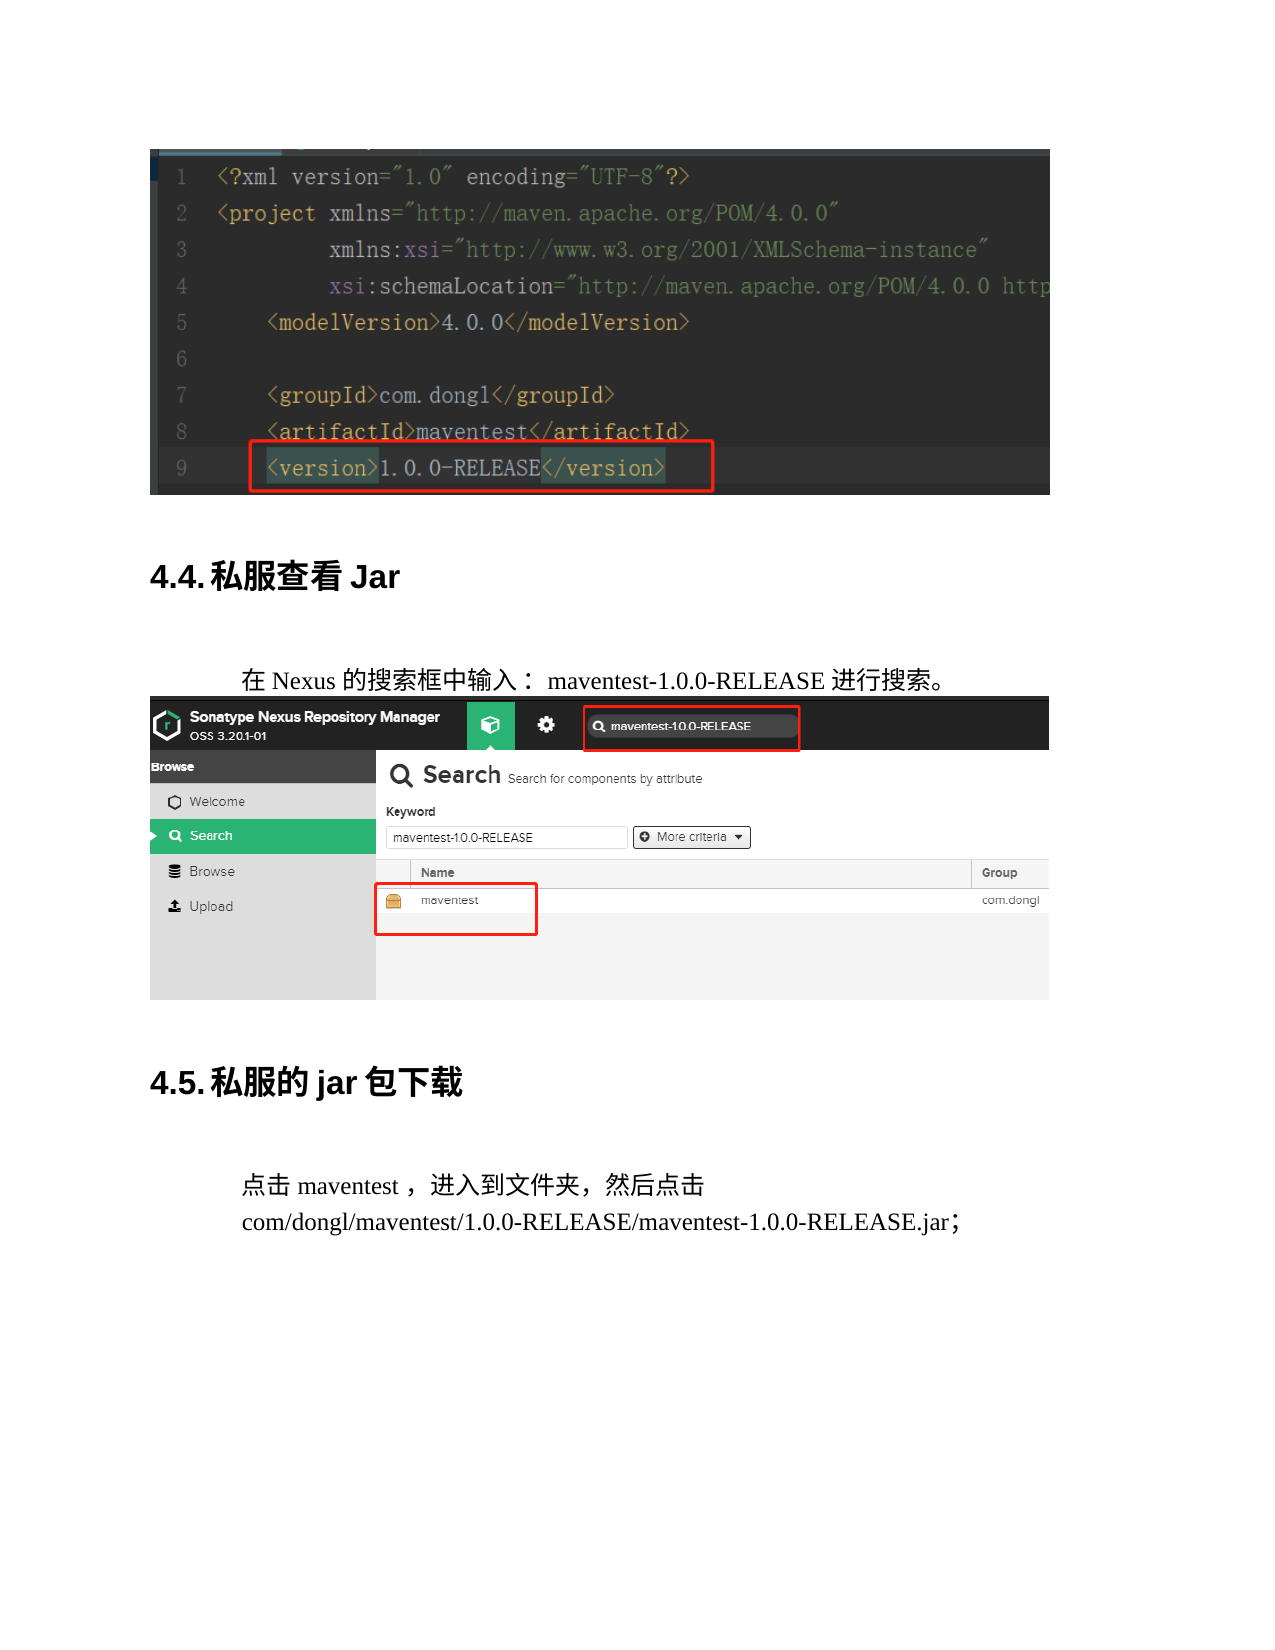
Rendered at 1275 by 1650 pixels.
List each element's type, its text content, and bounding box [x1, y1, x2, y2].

picture [150, 696, 1049, 1000]
text 点击 maventest ，进入到文件夹，然后点击 [150, 1166, 1125, 1202]
subtitle 私服查看Jar [150, 550, 1125, 598]
text com/dongl/maventest/1.0.0-RELEASE/maventest-1.0.0-RELEASE.jar； [150, 1202, 1125, 1238]
text 在Nexus 的搜索框中输入 ：maventest-1.0.0-RELEASE 进行搜索。 [150, 660, 1125, 696]
picture [150, 149, 1050, 495]
subtitle 私服的jar包下载 [150, 1056, 1125, 1104]
